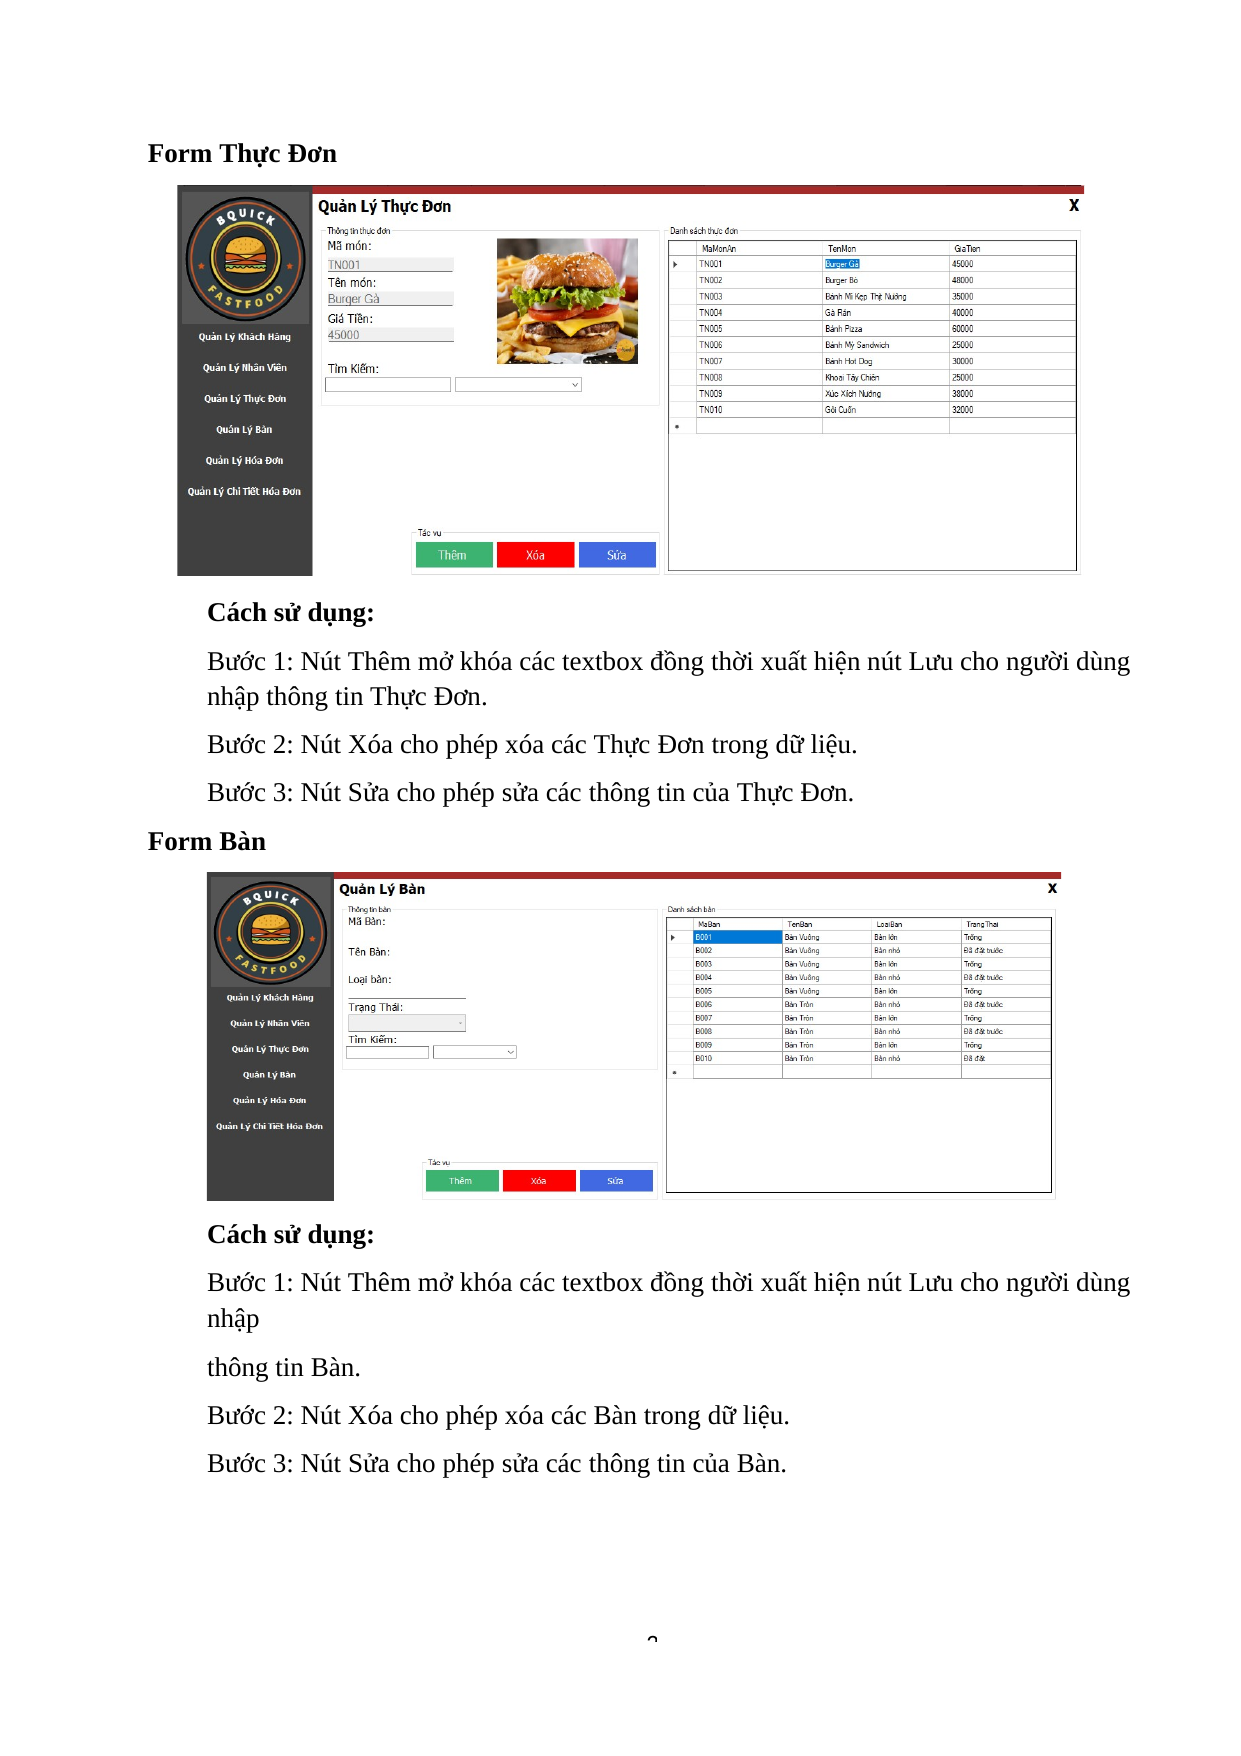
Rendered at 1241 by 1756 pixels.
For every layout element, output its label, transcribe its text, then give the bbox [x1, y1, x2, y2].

text Bước 2: Nút Xóa cho phép xóa các Thực Đơn trong dữ liệu. Bước 3: Nút Sửa cho phép sửa các thông tin của Thực Đơn. [207, 728, 866, 807]
text Bước 2: Nút Xóa cho phép xóa các Bàn trong dữ liệu. Bước 3: Nút Sửa cho phép sửa các thông tin của Bàn. [207, 1399, 792, 1478]
text Bước 1: Nút Thêm mở khóa các textbox đồng thời xuất hiện nút Lưu cho người dùng nhập thông tin Thực Đơn. [207, 645, 1133, 712]
picture [206, 872, 1062, 1201]
subtitle Form Thực Đơn [148, 137, 1178, 168]
text thông tin Bàn. [207, 1351, 1178, 1382]
picture [177, 185, 1085, 576]
subtitle Form Bàn [148, 824, 1178, 856]
text Bước 1: Nút Thêm mở khóa các textbox đồng thời xuất hiện nút Lưu cho người dùng nhập [207, 1267, 1133, 1333]
